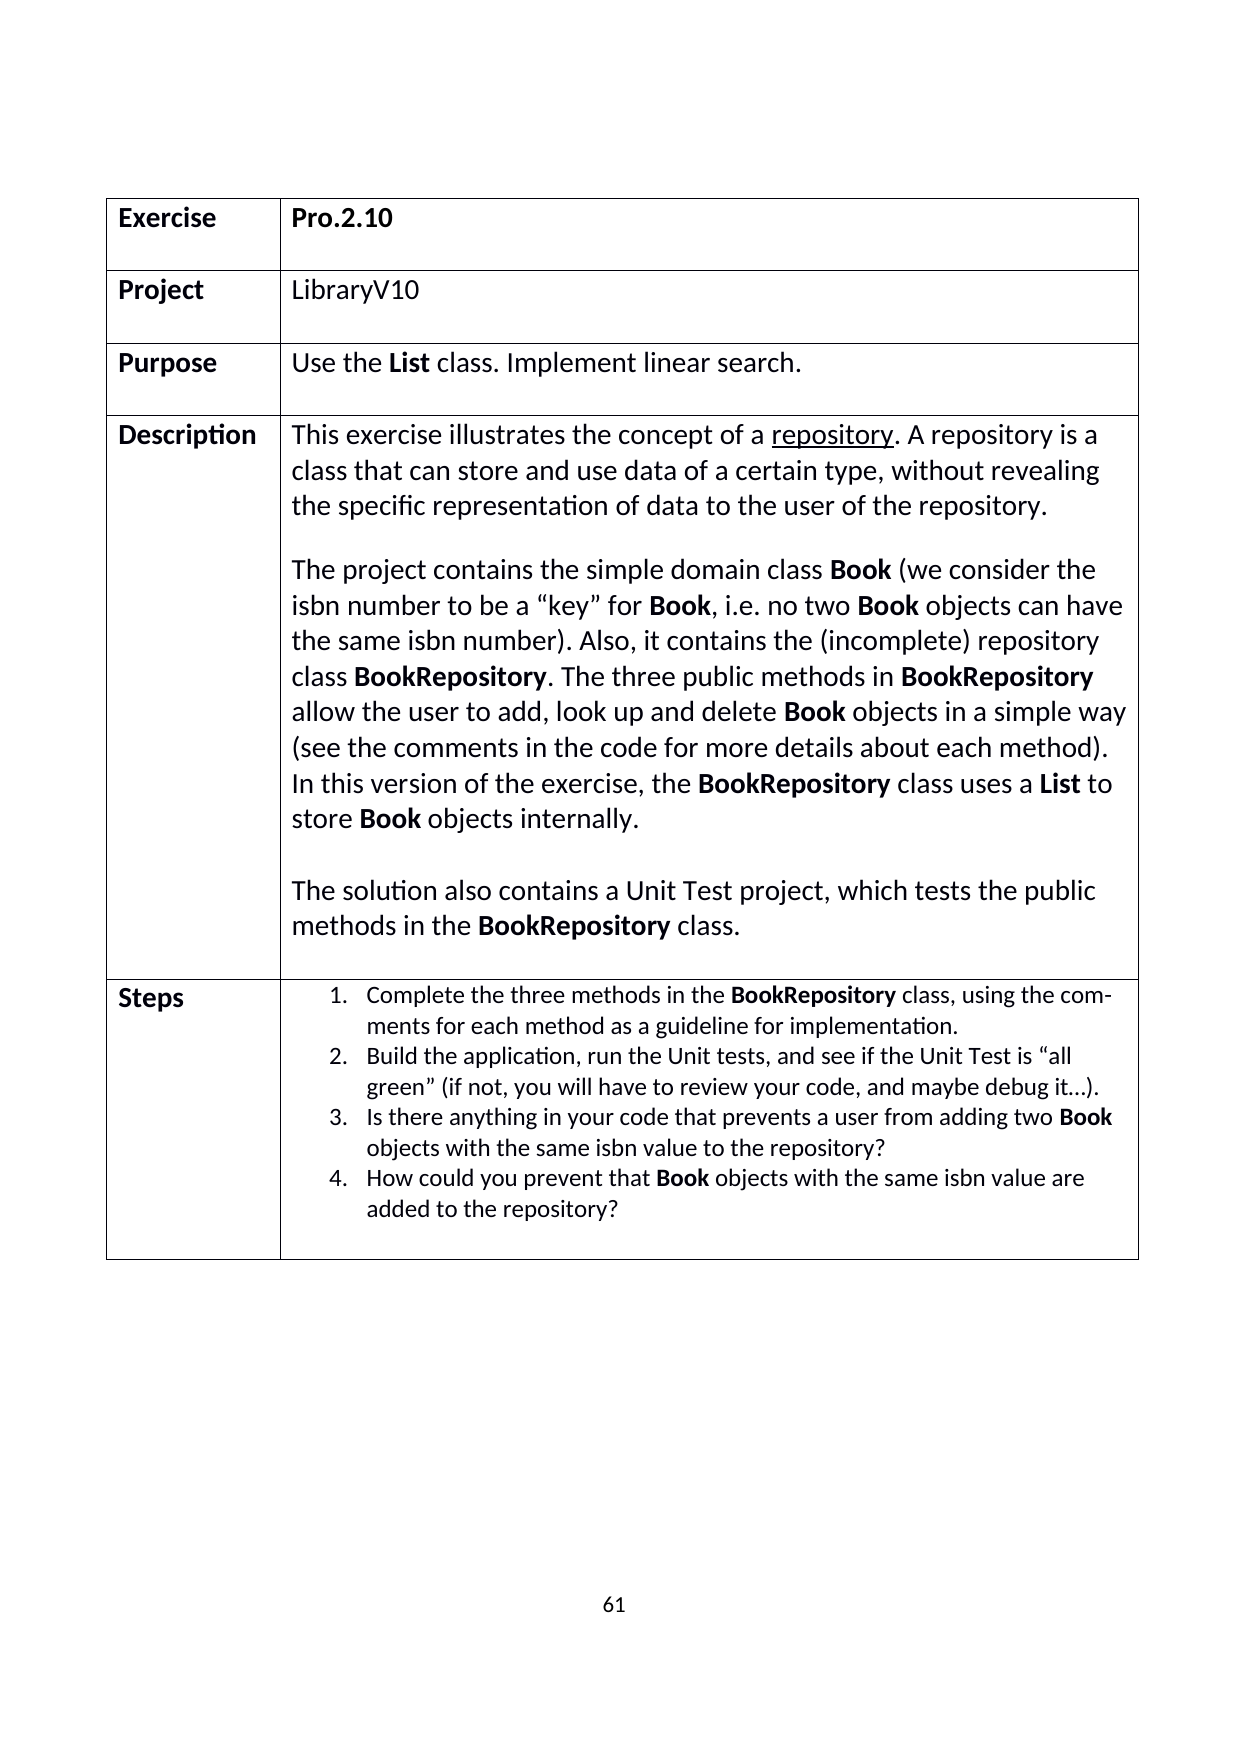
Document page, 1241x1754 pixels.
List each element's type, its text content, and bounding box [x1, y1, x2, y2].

table_cell LibraryV10 [281, 271, 1138, 343]
table_cell Description [107, 416, 280, 978]
table_cell Complete the three methods in the BookRepository class, using the comments for each method as a guideline for implementation. Build the application, run the Unit tests, and see if the Unit Test is “all green” (if not, you will have to review your code, and maybe debug it…). Is there anything in your code that prevents a user from adding two Book objects with the same isbn value to the repository? How could you prevent that Book objects with the same isbn value are added to the repository? [281, 980, 1138, 1259]
table_cell Purpose [107, 344, 280, 415]
table_cell Steps [107, 980, 280, 1259]
table_header Pro.2.10 [281, 199, 1138, 270]
table_cell This exercise illustrates the concept of a repository. A repository is a class that can store and use data of a certain type, without revealing the specific representation of data to the user of the repository. The project contains the simple domain class Book (we consider the isbn number to be a “key” for Book, i.e. no two Book objects can have the same isbn number). Also, it contains the (incomplete) repository class BookRepository. The three public methods in BookRepository allow the user to add, look up and delete Book objects in a simple way (see the comments in the code for more details about each method). In this version of the exercise, the BookRepository class uses a List to store Book objects internally. The solution also contains a Unit Test project, which tests the public methods in the BookRepository class. [281, 416, 1138, 978]
table_cell Use the List class. Implement linear search. [281, 344, 1138, 415]
table_header Exercise [107, 199, 280, 270]
table_cell Project [107, 271, 280, 343]
